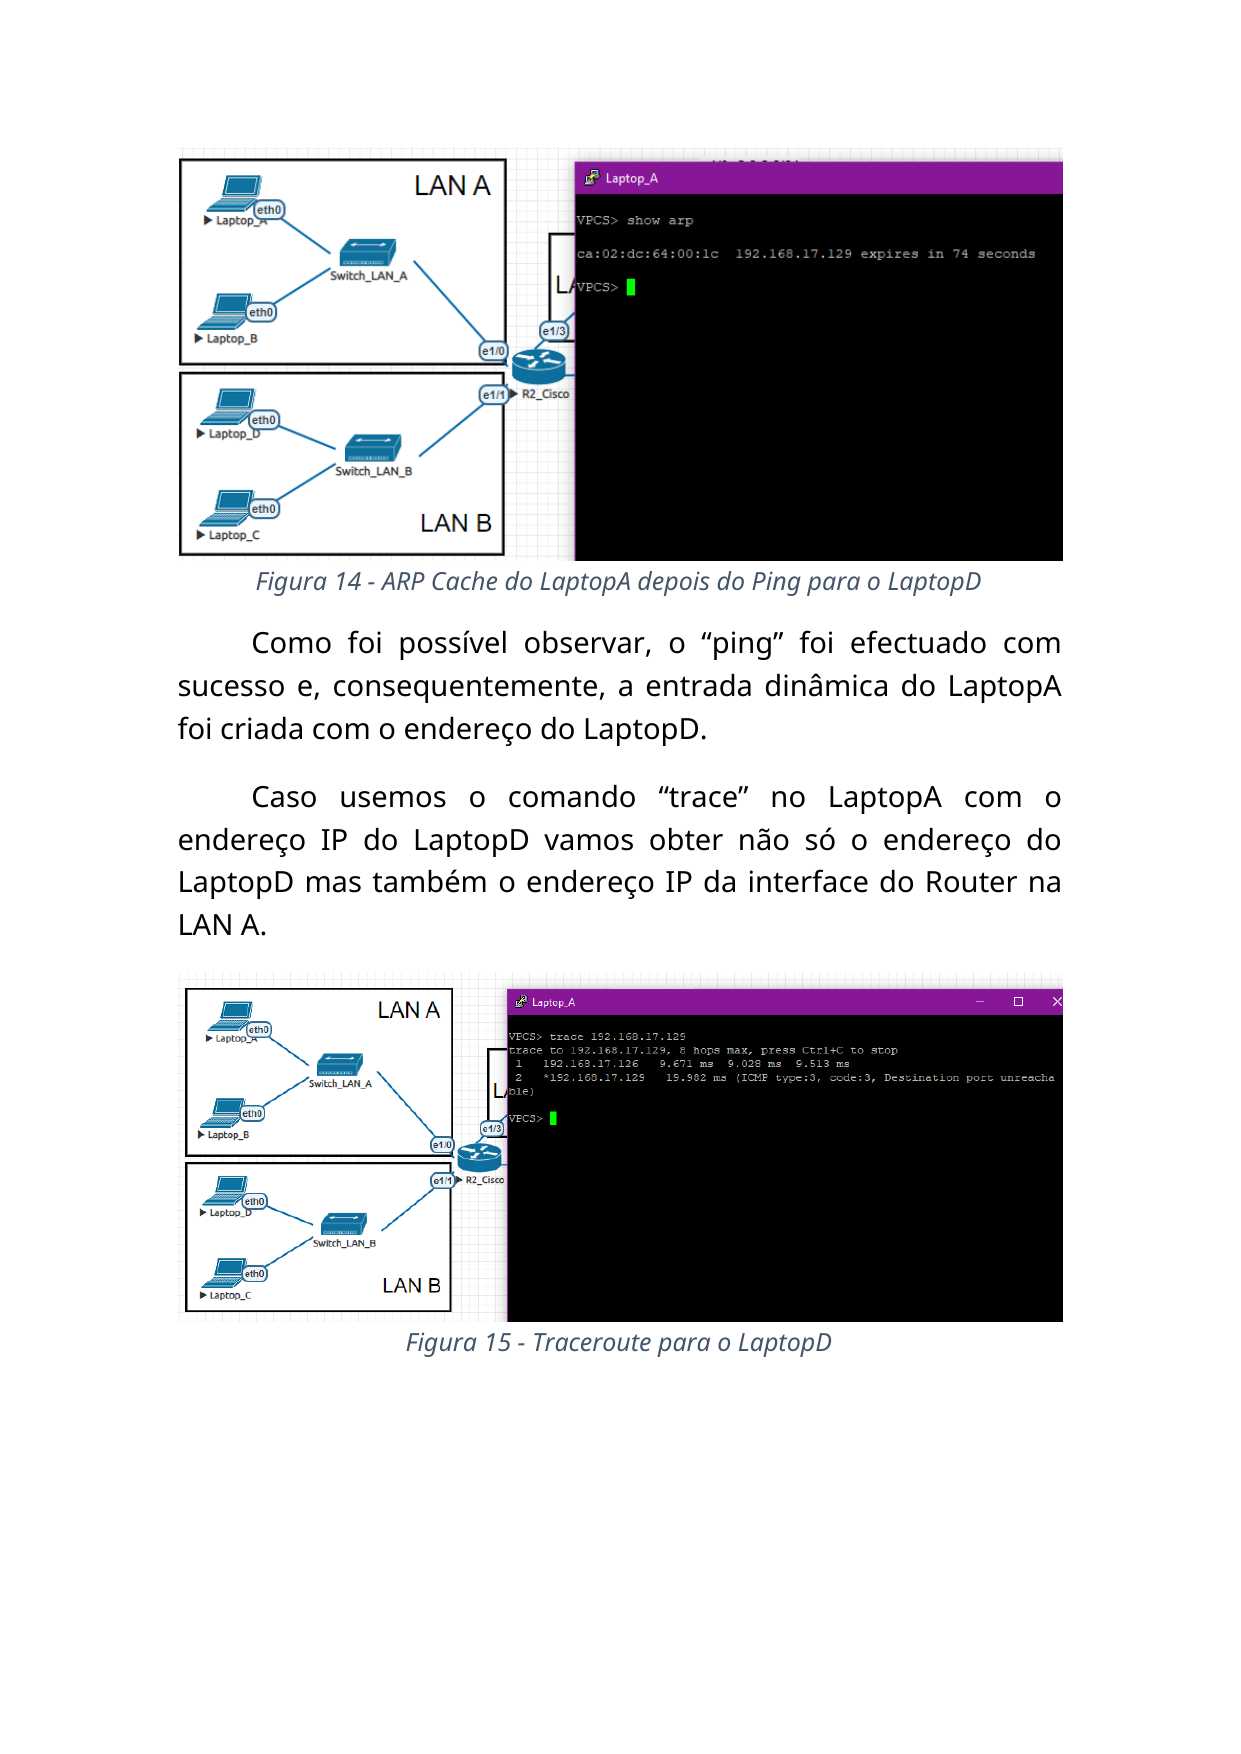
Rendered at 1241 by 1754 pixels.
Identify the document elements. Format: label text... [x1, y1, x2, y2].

text Como foi possível observar, o “ping” foi efectuado com sucesso e, consequentemente, a entrada dinâmica do LaptopA foi criada com o endereço do LaptopD. [177, 622, 1063, 748]
picture [177, 147, 1063, 561]
picture [177, 972, 1063, 1322]
text Caso usemos o comando “trace” no LaptopA com o endereço IP do LaptopD vamos obter não só o endereço do LaptopD mas também o endereço IP da interface do Router na LAN A. [177, 776, 1063, 944]
